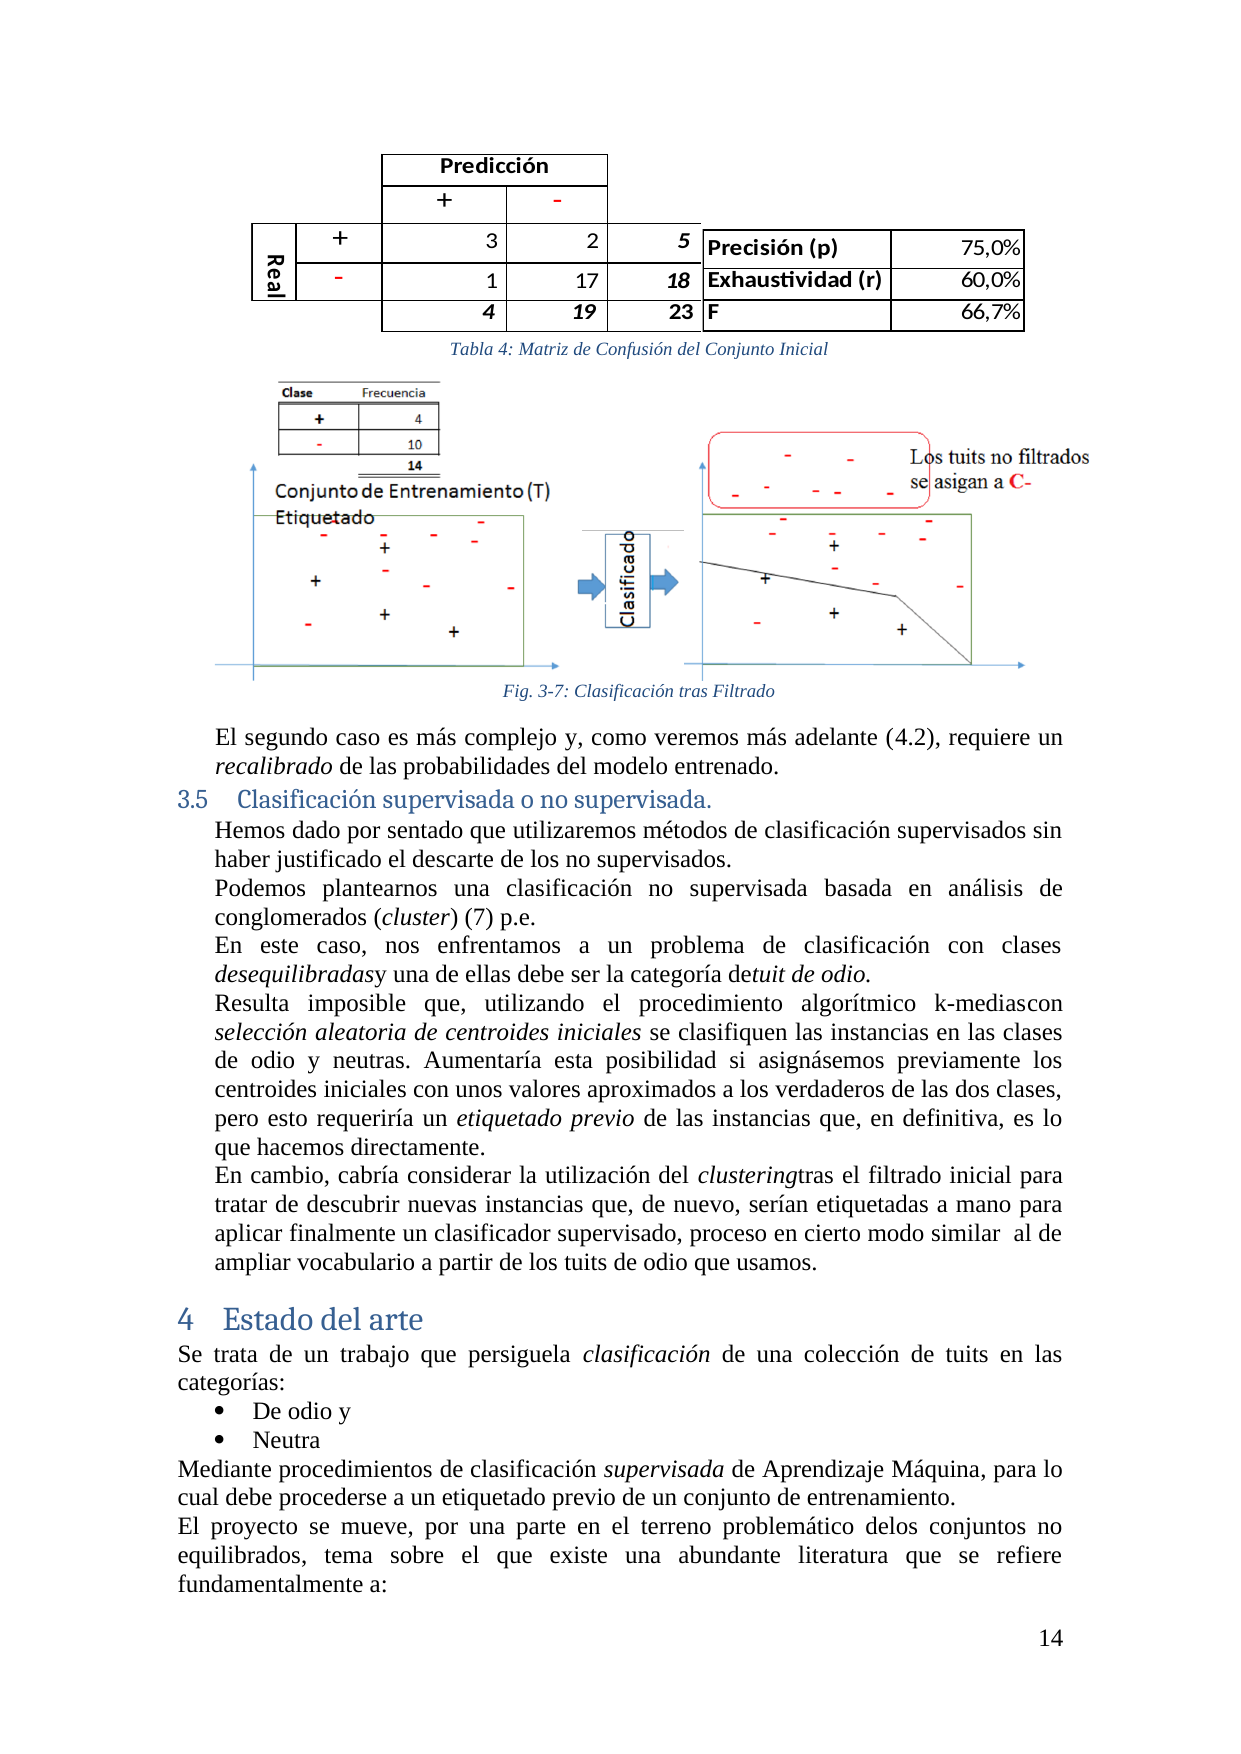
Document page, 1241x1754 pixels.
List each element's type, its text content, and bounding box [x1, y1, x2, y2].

text Mediante procedimientos de clasificación supervisada de Aprendizaje Máquina, para lo cual debe procederse a un etiquetado previo de un conjunto de entrenamiento. [177, 1454, 1063, 1511]
text El segundo caso es más complejo y, como veremos más adelante (4.2), requiere un recalibrado de las probabilidades del modelo entrenado. [215, 722, 1063, 780]
list De odio y [215, 1396, 1063, 1425]
text Se trata de un trabajo que persiguela clasificación de una colección de tuits en las categorías: [177, 1339, 1063, 1396]
subtitle Clasificación supervisada o no supervisada. [177, 784, 1063, 815]
text Tabla 4: Matriz de Confusión del Conjunto Inicial [215, 338, 1063, 360]
text En este caso, nos enfrentamos a un problema de clasificación con clases desequilibradasy una de ellas debe ser la categoría detuit de odio. [214, 930, 1063, 988]
picture [214, 380, 1101, 681]
text Resulta imposible que, utilizando el procedimiento algorítmico k-mediascon selección aleatoria de centroides iniciales se clasifiquen las instancias en las clases de odio y neutras. Aumentaría esta posibilidad si asignásemos previamente los centroides iniciales con unos valores aproximados a los verdaderos de las dos clases, pero esto requeriría un etiquetado previo de las instancias que, en definitiva, es lo que hacemos directamente. [214, 988, 1063, 1160]
text Hemos dado por sentado que utilizaremos métodos de clasificación supervisados sin haber justificado el descarte de los no supervisados. [214, 815, 1063, 873]
text El proyecto se mueve, por una parte en el terreno problemático delos conjuntos no equilibrados, tema sobre el que existe una abundante literatura que se refiere fundamentalmente a: [177, 1511, 1063, 1597]
text Podemos plantearnos una clasificación no supervisada basada en análisis de conglomerados (cluster) p.e. [214, 873, 1063, 930]
text En cambio, cabría considerar la utilización del clusteringtras el filtrado inicial para tratar de descubrir nuevas instancias que, de nuevo, serían etiquetadas a mano para aplicar finalmente un clasificador supervisado, proceso en cierto modo similar al de ampliar vocabulario a partir de los tuits de odio que usamos. [214, 1160, 1063, 1275]
subtitle Estado del arte [177, 1300, 1063, 1339]
list Neutra [215, 1425, 1063, 1454]
